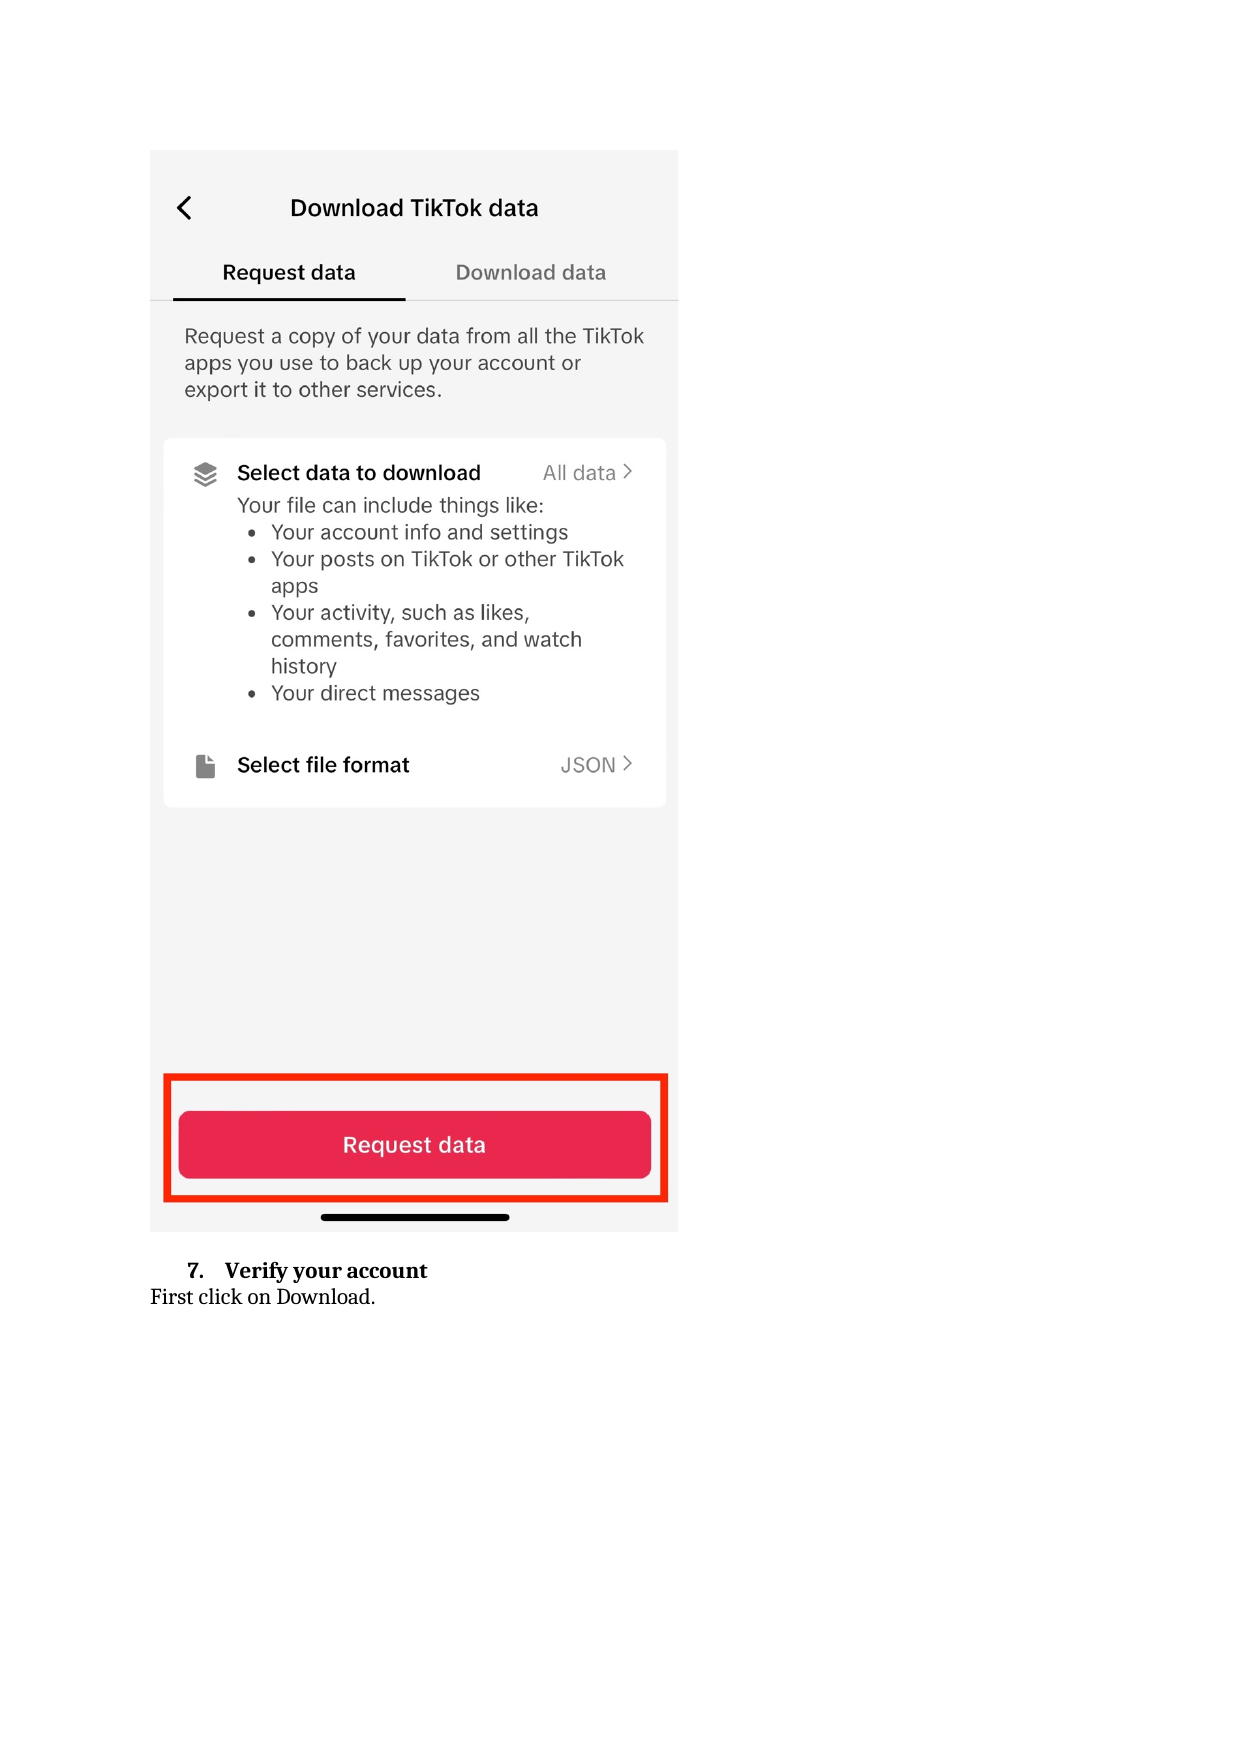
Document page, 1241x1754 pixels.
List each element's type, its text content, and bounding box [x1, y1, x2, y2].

picture [150, 150, 679, 1232]
list Verify your account [187, 1258, 1090, 1284]
text First click on Download. [150, 1284, 1090, 1311]
